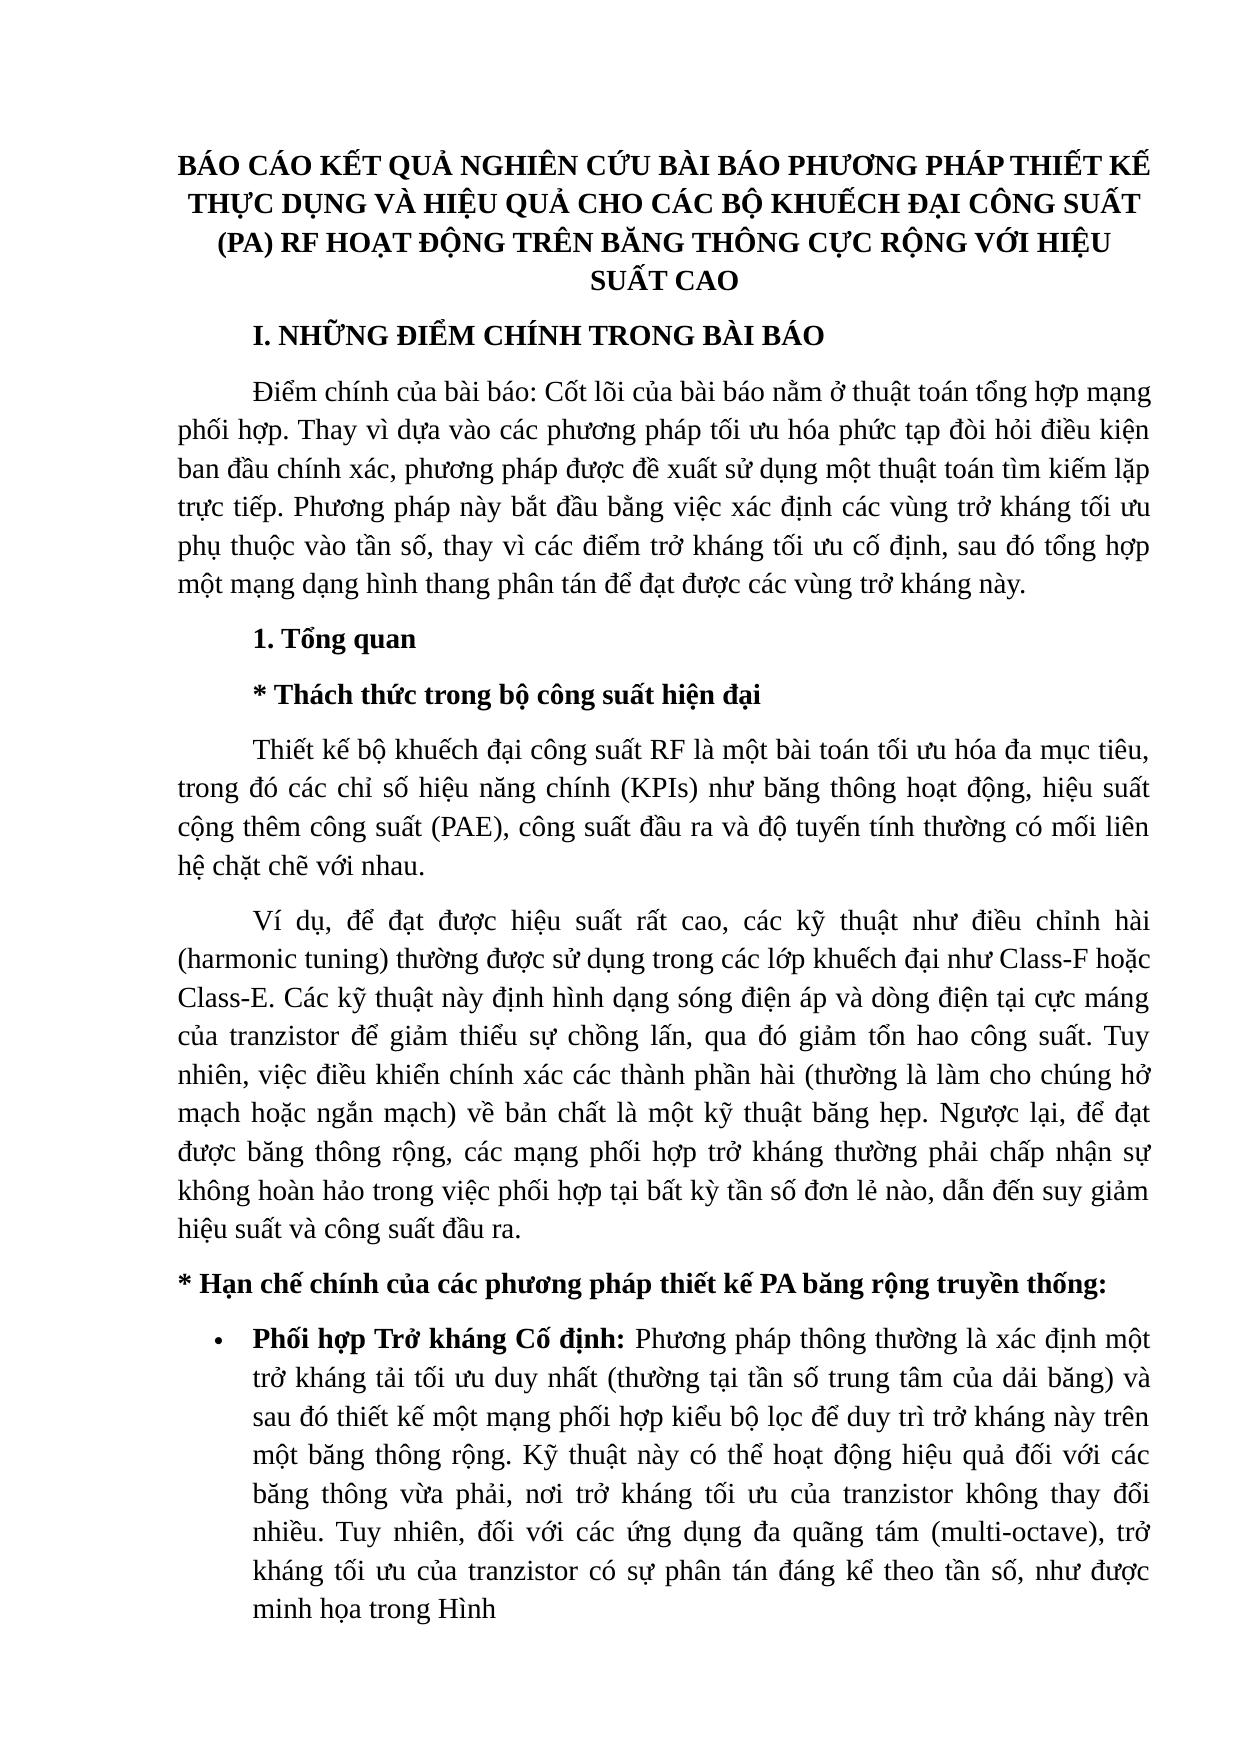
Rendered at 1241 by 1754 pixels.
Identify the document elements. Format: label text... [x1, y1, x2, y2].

text Điểm chính của bài báo: Cốt lõi của bài báo nằm ở thuật toán tổng hợp mạng phối hợp. Thay vì dựa vào các phương pháp tối ưu hóa phức tạp đòi hỏi điều kiện ban đầu chính xác, phương pháp được đề xuất sử dụng một thuật toán tìm kiếm lặp trực tiếp. Phương pháp này bắt đầu bằng việc xác định các vùng trở kháng tối ưu phụ thuộc vào tần số, thay vì các điểm trở kháng tối ưu cố định, sau đó tổng hợp một mạng dạng hình thang phân tán để đạt được các vùng trở kháng này. [177, 374, 1152, 600]
text I. NHỮNG ĐIỂM CHÍNH TRONG BÀI BÁO [177, 318, 1152, 352]
text * Thách thức trong bộ công suất hiện đại [177, 677, 1152, 710]
text Ví dụ, để đạt được hiệu suất rất cao, các kỹ thuật như điều chỉnh hài (harmonic tuning) thường được sử dụng trong các lớp khuếch đại như Class-F hoặc Class-E. Các kỹ thuật này định hình dạng sóng điện áp và dòng điện tại cực máng của tranzistor để giảm thiểu sự chồng lấn, qua đó giảm tổn hao công suất. Tuy nhiên, việc điều khiển chính xác các thành phần hài (thường là làm cho chúng hở mạch hoặc ngắn mạch) về bản chất là một kỹ thuật băng hẹp. Ngược lại, để đạt được băng thông rộng, các mạng phối hợp trở kháng thường phải chấp nhận sự không hoàn hảo trong việc phối hợp tại bất kỳ tần số đơn lẻ nào, dẫn đến suy giảm hiệu suất và công suất đầu ra. [177, 903, 1152, 1245]
text BÁO CÁO KẾT QUẢ NGHIÊN CỨU BÀI BÁO PHƯƠNG PHÁP THIẾT KẾ THỰC DỤNG VÀ HIỆU QUẢ CHO CÁC BỘ KHUẾCH ĐẠI CÔNG SUẤT (PA) RF HOẠT ĐỘNG TRÊN BĂNG THÔNG CỰC RỘNG VỚI HIỆU SUẤT CAO [177, 148, 1152, 297]
list Phối hợp Trở kháng Cố định: Phương pháp thông thường là xác định một trở kháng tải tối ưu duy nhất (thường tại tần số trung tâm của dải băng) và sau đó thiết kế một mạng phối hợp kiểu bộ lọc để duy trì trở kháng này trên một băng thông rộng. Kỹ thuật này có thể hoạt động hiệu quả đối với các băng thông vừa phải, nơi trở kháng tối ưu của tranzistor không thay đổi nhiều. Tuy nhiên, đối với các ứng dụng đa quãng tám (multi-octave), trở kháng tối ưu của tranzistor có sự phân tán đáng kể theo tần số, như được minh họa trong Hình [215, 1322, 1152, 1625]
text 1. Tổng quan [177, 622, 1152, 655]
text Thiết kế bộ khuếch đại công suất RF là một bài toán tối ưu hóa đa mục tiêu, trong đó các chỉ số hiệu năng chính (KPIs) như băng thông hoạt động, hiệu suất cộng thêm công suất (PAE), công suất đầu ra và độ tuyến tính thường có mối liên hệ chặt chẽ với nhau. [177, 732, 1152, 881]
text * Hạn chế chính của các phương pháp thiết kế PA băng rộng truyền thống: [177, 1266, 1152, 1300]
